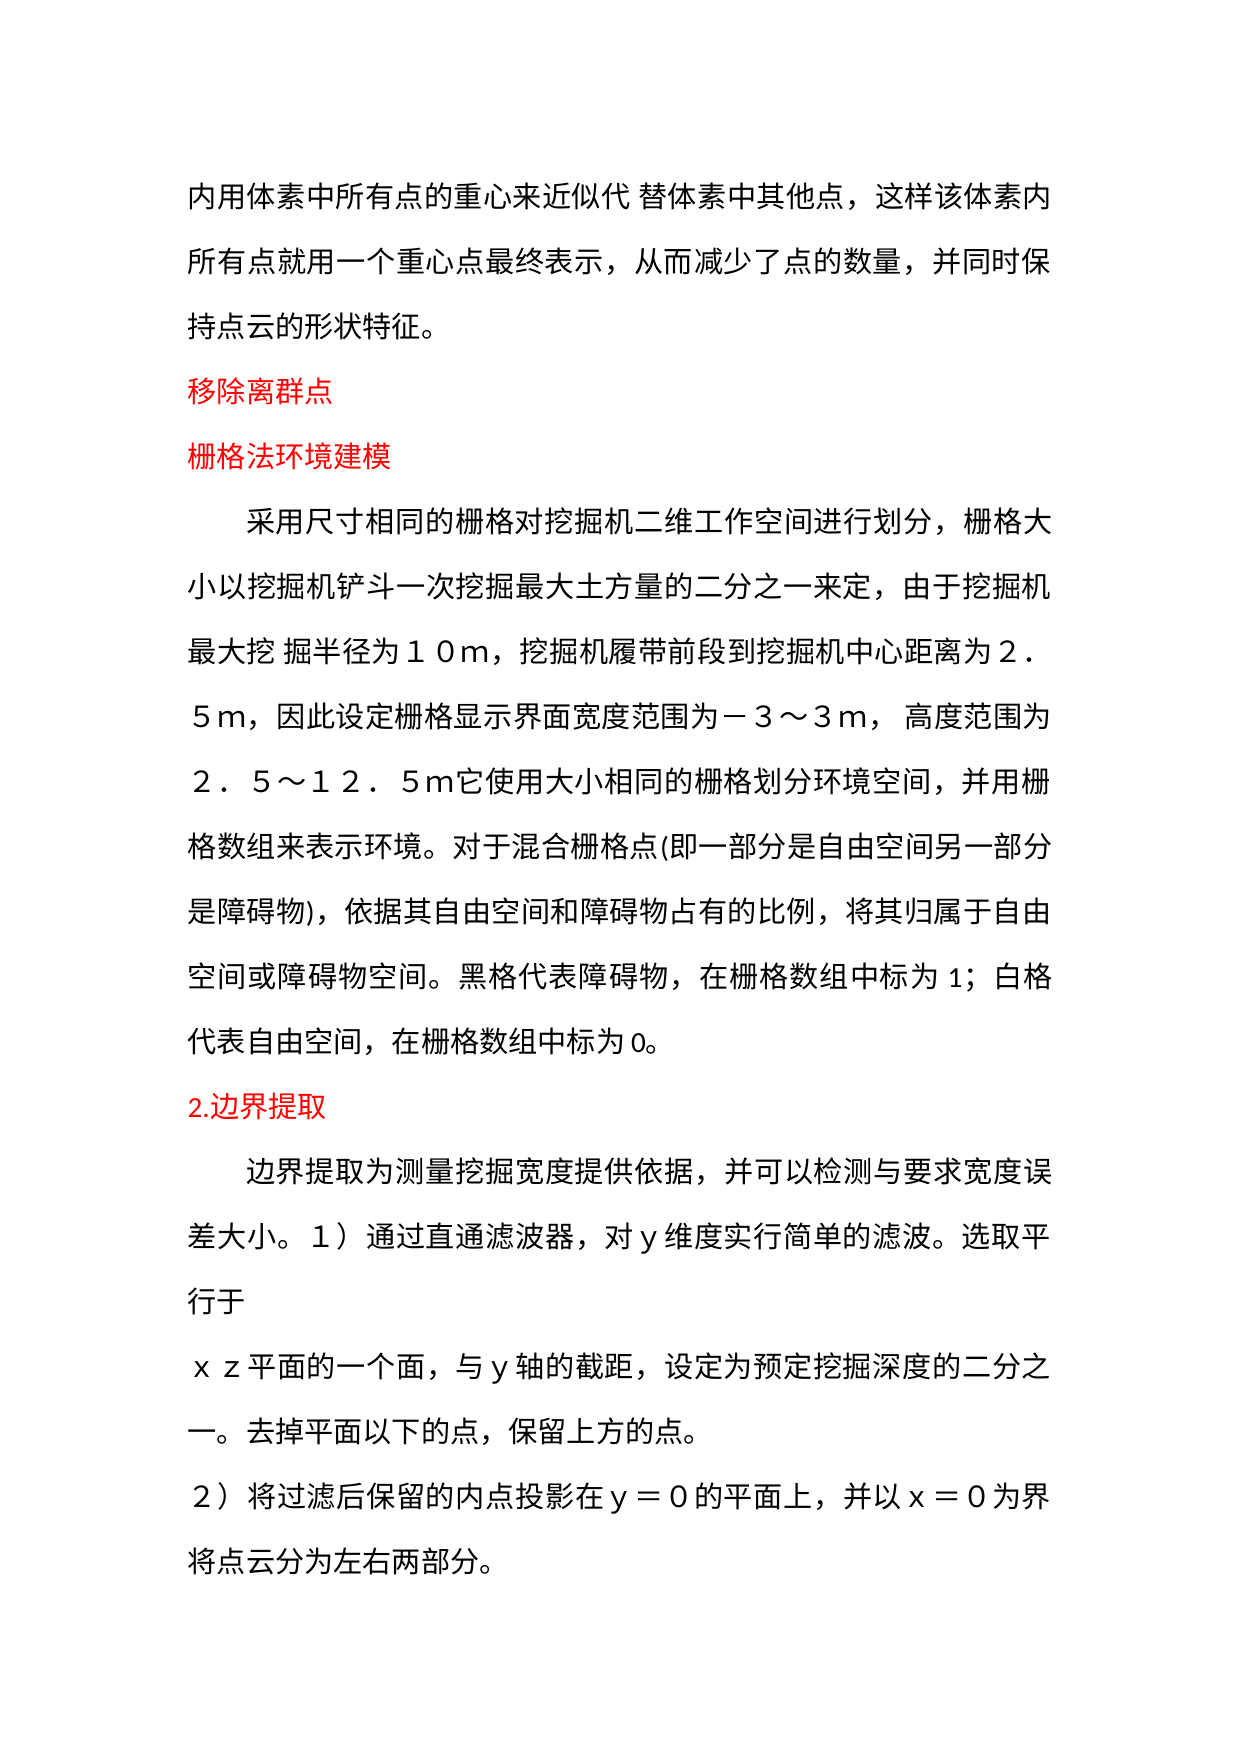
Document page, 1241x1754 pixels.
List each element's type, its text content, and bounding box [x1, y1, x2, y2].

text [187, 162, 1053, 357]
text 2.边界提取 [187, 1072, 1053, 1137]
text ｘｚ平面的一个面，与ｙ轴的截距，设定为预定挖掘深度的二分之一。去掉平面以下的点，保留上方的点。 [187, 1332, 1053, 1462]
text 栅格法环境建模 [187, 422, 1053, 487]
text ２）将过滤后保留的内点投影在ｙ＝０的平面上，并以ｘ＝０为界将点云分为左右两部分。 [187, 1462, 1053, 1592]
text 采用尺寸相同的栅格对挖掘机二维工作空间进行划分，栅格大小以挖掘机铲斗一次挖掘最大土方量的二分之一来定，由于挖掘机最大挖 掘半径为１０ｍ，挖掘机履带前段到挖掘机中心距离为２．５ｍ，因此设定栅格显示界面宽度范围为－３～３ｍ， 高度范围为２．５～１２．５ｍ它使用大小相同的栅格划分环境空间，并用栅格数组来表示环境。对于混合栅格点(即一部分是自由空间另一部分是障碍物)，依据其自由空间和障碍物占有的比例，将其归属于自由空间或障碍物空间。黑格代表障碍物，在栅格数组中标为1；白格代表自由空间，在栅格数组中标为0。 [187, 487, 1053, 1072]
text 移除离群点 [187, 357, 1053, 422]
text 边界提取为测量挖掘宽度提供依据，并可以检测与要求宽度误差大小。１）通过直通滤波器，对ｙ维度实行简单的滤波。选取平行于 [187, 1137, 1053, 1332]
